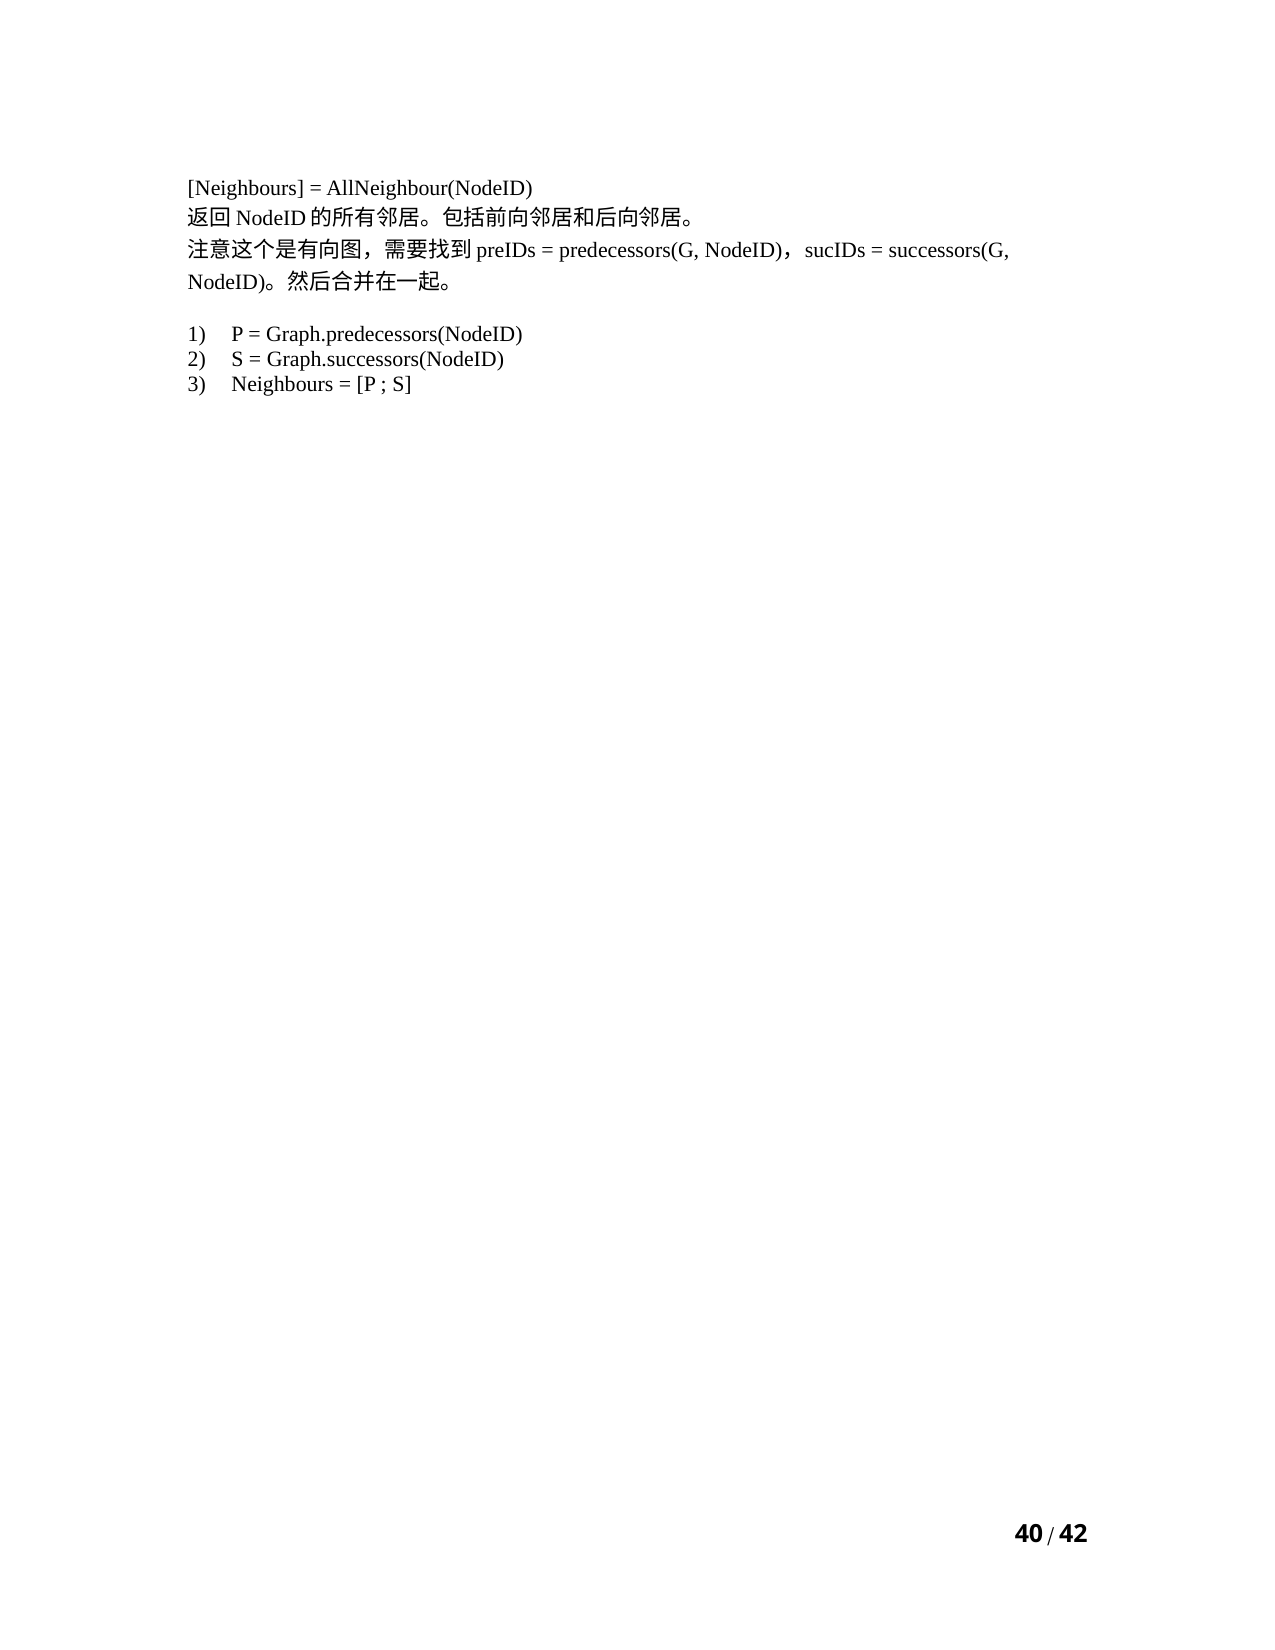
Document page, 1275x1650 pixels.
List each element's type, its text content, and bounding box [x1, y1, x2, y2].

list P = Graph.predecessors(NodeID) [187, 321, 1087, 346]
text 返回NodeID的所有邻居。包括前向邻居和后向邻居。 [187, 200, 1087, 232]
list Neighbours = [P ; S] [187, 371, 1087, 396]
text 注意这个是有向图，需要找到preIDs = predecessors(G, NodeID)，sucIDs = successors(G, NodeID)。然后合并在一起。 [187, 232, 1087, 295]
text [Neighbours] = AllNeighbour(NodeID) [187, 175, 1087, 200]
list S = Graph.successors(NodeID) [187, 346, 1087, 371]
